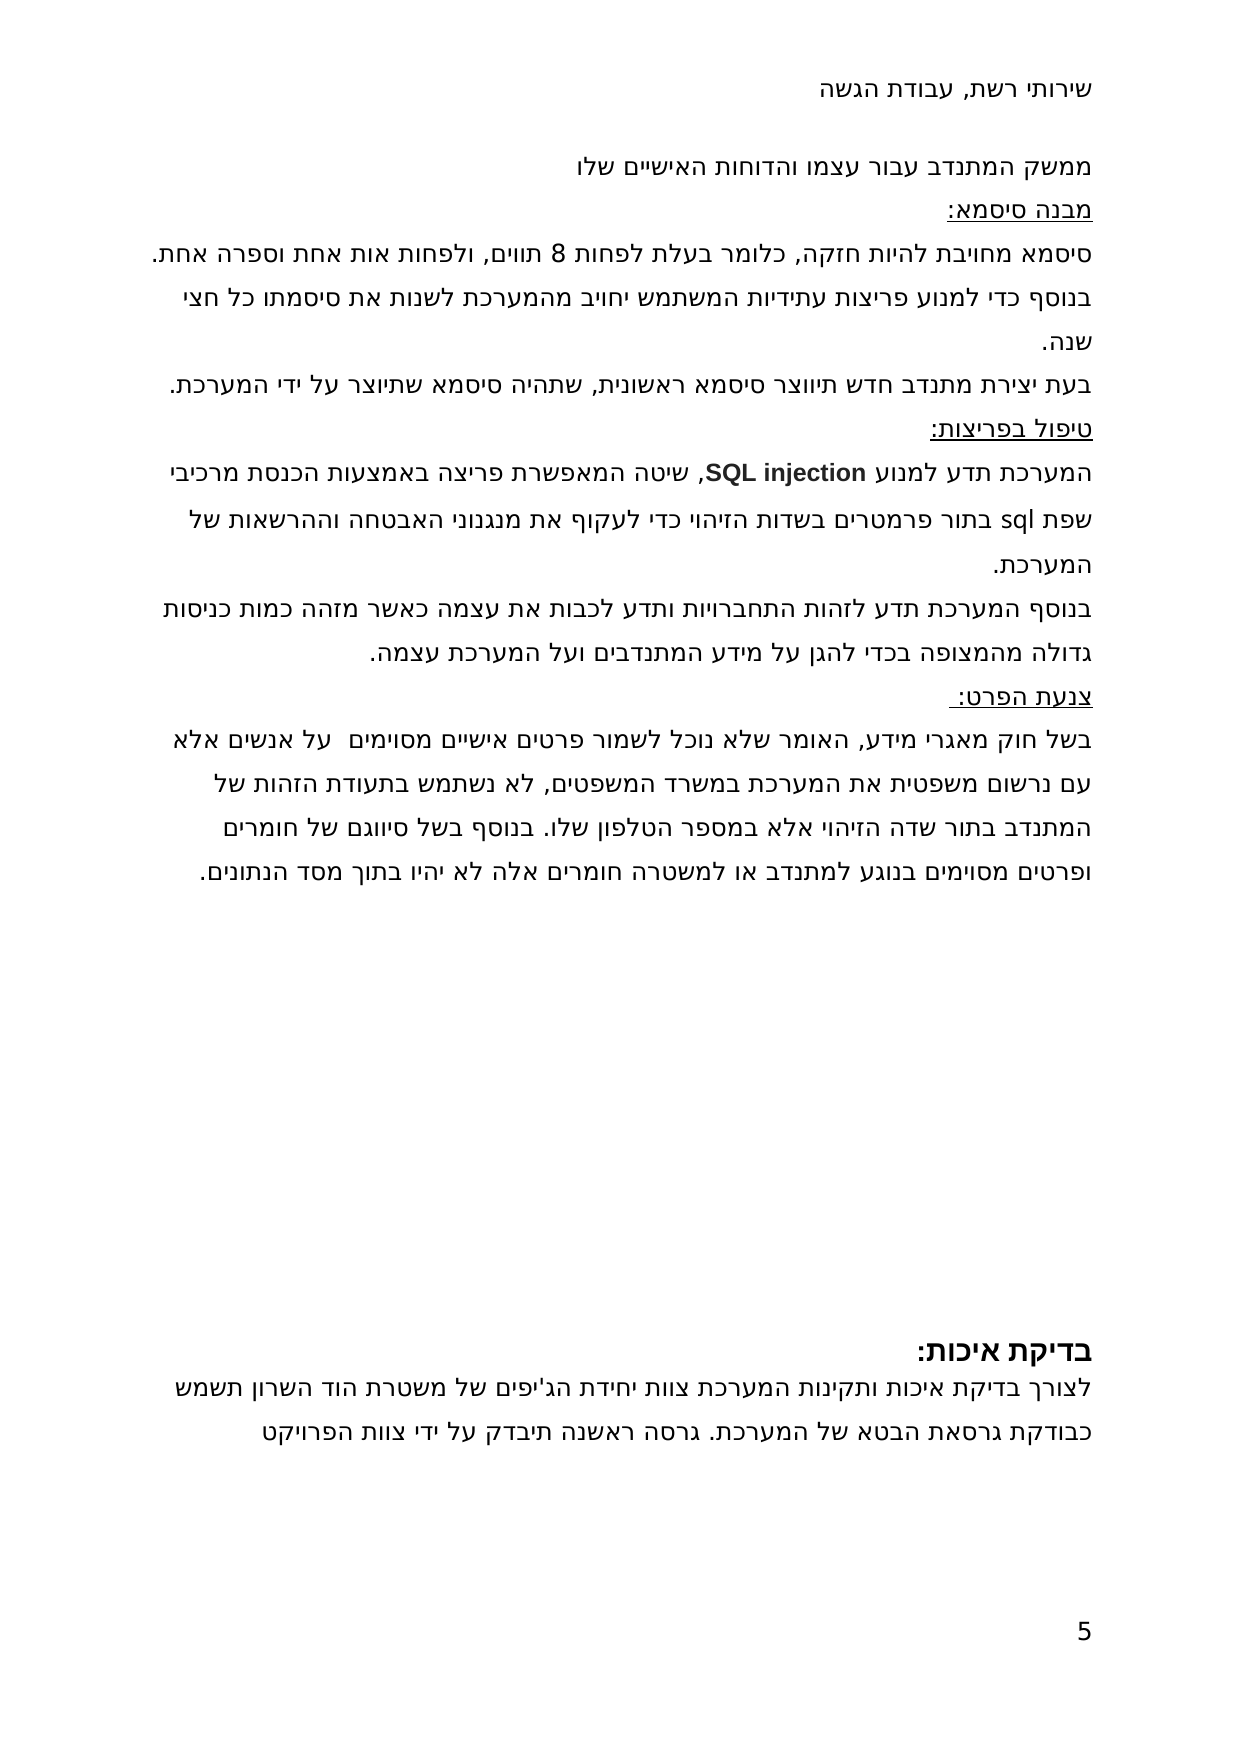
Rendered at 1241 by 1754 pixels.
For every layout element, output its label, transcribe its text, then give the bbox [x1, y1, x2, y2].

text בשל חוק מאגרי מידע, האומר שלא נוכל לשמור פרטים אישיים מסוימים על אנשים אלא עם נרשום משפטית את המערכת במשרד המשפטים, לא נשתמש בתעודת הזהות של המתנדב בתור שדה הזיהוי אלא במספר הטלפון שלו. בנוסף בשל סיווגם של חומרים ופרטים מסוימים בנוגע למתנדב או למשטרה חומרים אלה לא יהיו בתוך מסד הנתונים. [148, 726, 1092, 886]
text לצורך בדיקת איכות ותקינות המערכת צוות יחידת הג'יפים של משטרת הוד השרון תשמש כבודקת גרסאת הבטא של המערכת. גרסה ראשנה תיבדק על ידי צוות הפרויקט [148, 1374, 1092, 1447]
text המערכת תדע למנוע SQL injection, שיטה המאפשרת פריצה באמצעות הכנסת מרכיבי שפת sql בתור פרמטרים בשדות הזיהוי כדי לעקוף את מנגנוני האבטחה וההרשאות של המערכת. בנוסף המערכת תדע לזהות התחברויות ותדע לכבות את עצמה כאשר מזהה כמות כניסות גדולה מהמצופה בכדי להגן על מידע המתנדבים ועל המערכת עצמה. צנעת הפרט: [148, 458, 1092, 711]
text סיסמא מחויבת להיות חזקה, כלומר בעלת לפחות 8 תווים, ולפחות אות אחת וספרה אחת. בנוסף כדי למנוע פריצות עתידיות המשתמש יחויב מהמערכת לשנות את סיסמתו כל חצי שנה. בעת יצירת מתנדב חדש תיווצר סיסמא ראשונית, שתהיה סיסמא שתיוצר על ידי המערכת. טיפול בפריצות: [148, 239, 1092, 443]
subtitle בדיקת איכות: [148, 1334, 1092, 1367]
